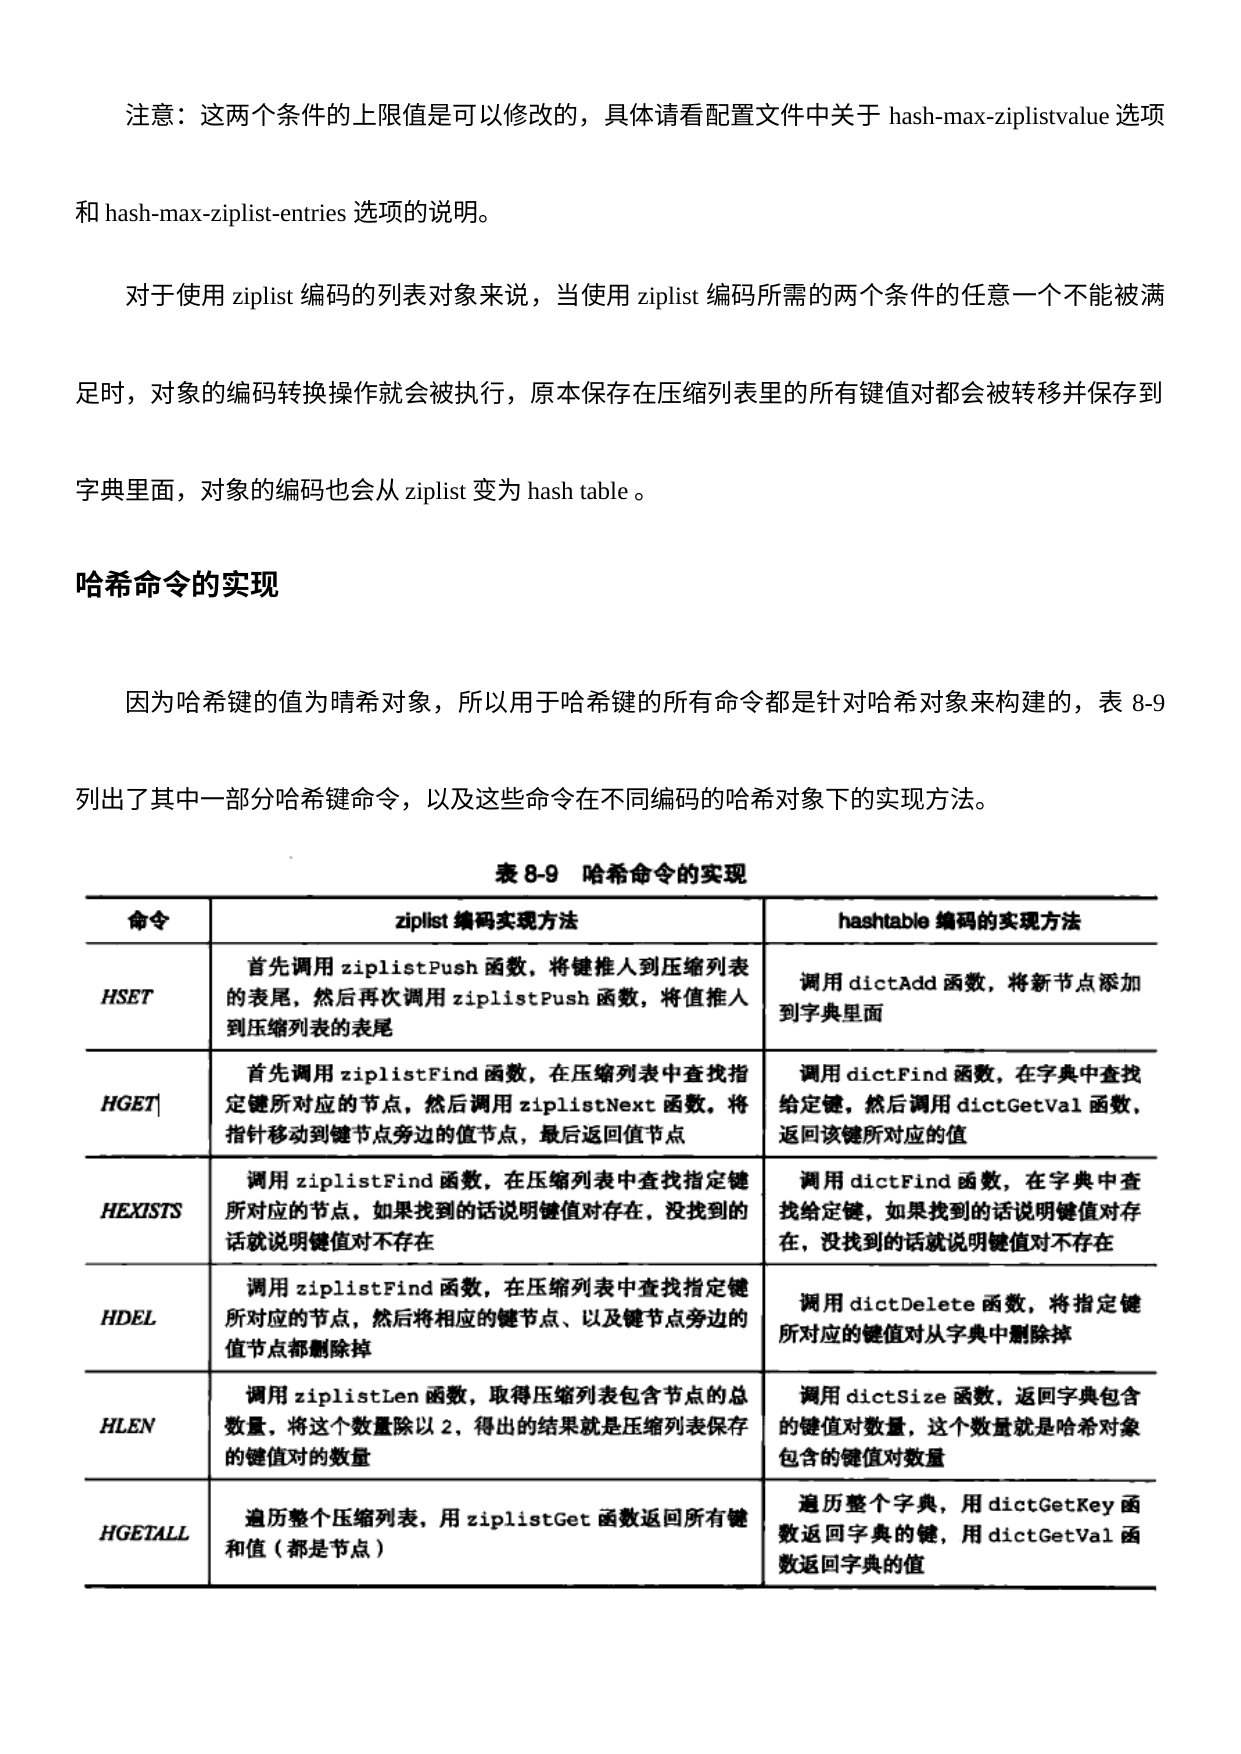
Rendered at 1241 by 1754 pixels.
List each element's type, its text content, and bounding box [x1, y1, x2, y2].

text 因为哈希键的值为晴希对象，所以用于哈希键的所有命令都是针对哈希对象来构建的，表8-9 列出了其中一部分哈希键命令，以及这些命令在不同编码的哈希对象下的实现方法。 [75, 668, 1165, 830]
text 对于使用ziplist 编码的列表对象来说，当使用ziplist 编码所需的两个条件的任意一个不能被满足时，对象的编码转换操作就会被执行，原本保存在压缩列表里的所有键值对都会被转移并保存到字典里面，对象的编码也会从ziplist 变为hash table 。 [75, 261, 1165, 521]
subtitle 哈希命令的实现 [75, 550, 1165, 615]
picture [75, 848, 1166, 1597]
text 注意：这两个条件的上限值是可以修改的，具体请看配置文件中关于hash-max-ziplistvalue选项和hash-max-ziplist-entries 选项的说明。 [75, 81, 1165, 243]
